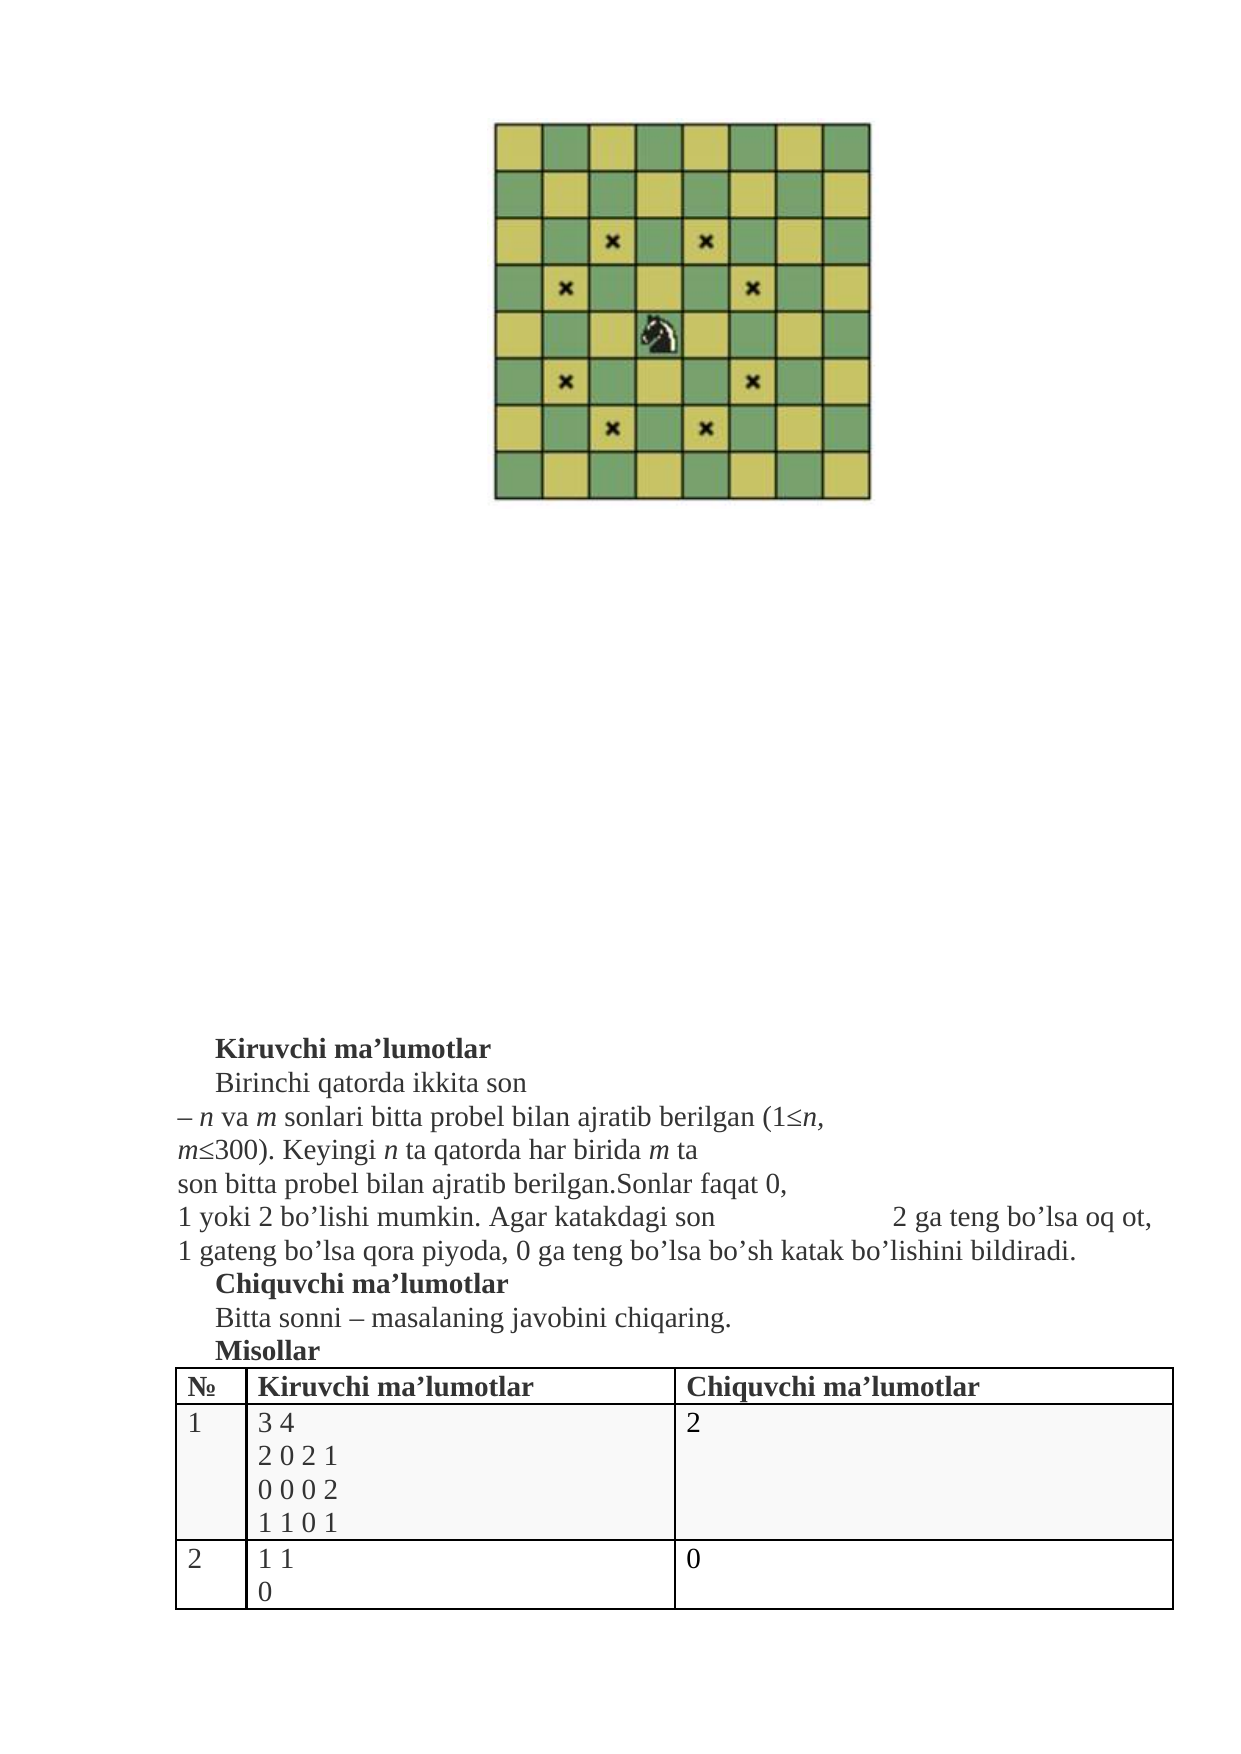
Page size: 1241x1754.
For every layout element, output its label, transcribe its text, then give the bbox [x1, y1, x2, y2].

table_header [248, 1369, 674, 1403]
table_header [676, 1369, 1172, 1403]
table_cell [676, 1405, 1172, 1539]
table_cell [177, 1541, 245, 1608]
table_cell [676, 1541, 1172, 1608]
picture [487, 118, 880, 509]
text Chiquvchi ma’lumotlar [177, 1266, 1152, 1300]
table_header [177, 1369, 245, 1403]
text Bitta sonni – masalaning javobini chiqaring. [177, 1300, 1152, 1333]
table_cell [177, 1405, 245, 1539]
text Kiruvchi ma’lumotlar [177, 1032, 1152, 1065]
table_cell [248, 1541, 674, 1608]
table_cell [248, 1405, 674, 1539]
text Birinchi qatorda ikkita son – n va m sonlari bitta probel bilan ajratib berilgan (1≤n, m≤300). Keyingi n ta qatorda har birida m ta son bitta probel bilan ajratib berilgan.Sonlar faqat 0, 1 yoki 2 bo’lishi mumkin. Agar katakdagi son 2 ga teng bo’lsa oq ot, 1 gateng bo’lsa qora piyoda, 0 ga teng bo’lsa bo’sh katak bo’lishini bildiradi. [177, 1065, 1152, 1266]
text Misollar [177, 1333, 1152, 1367]
